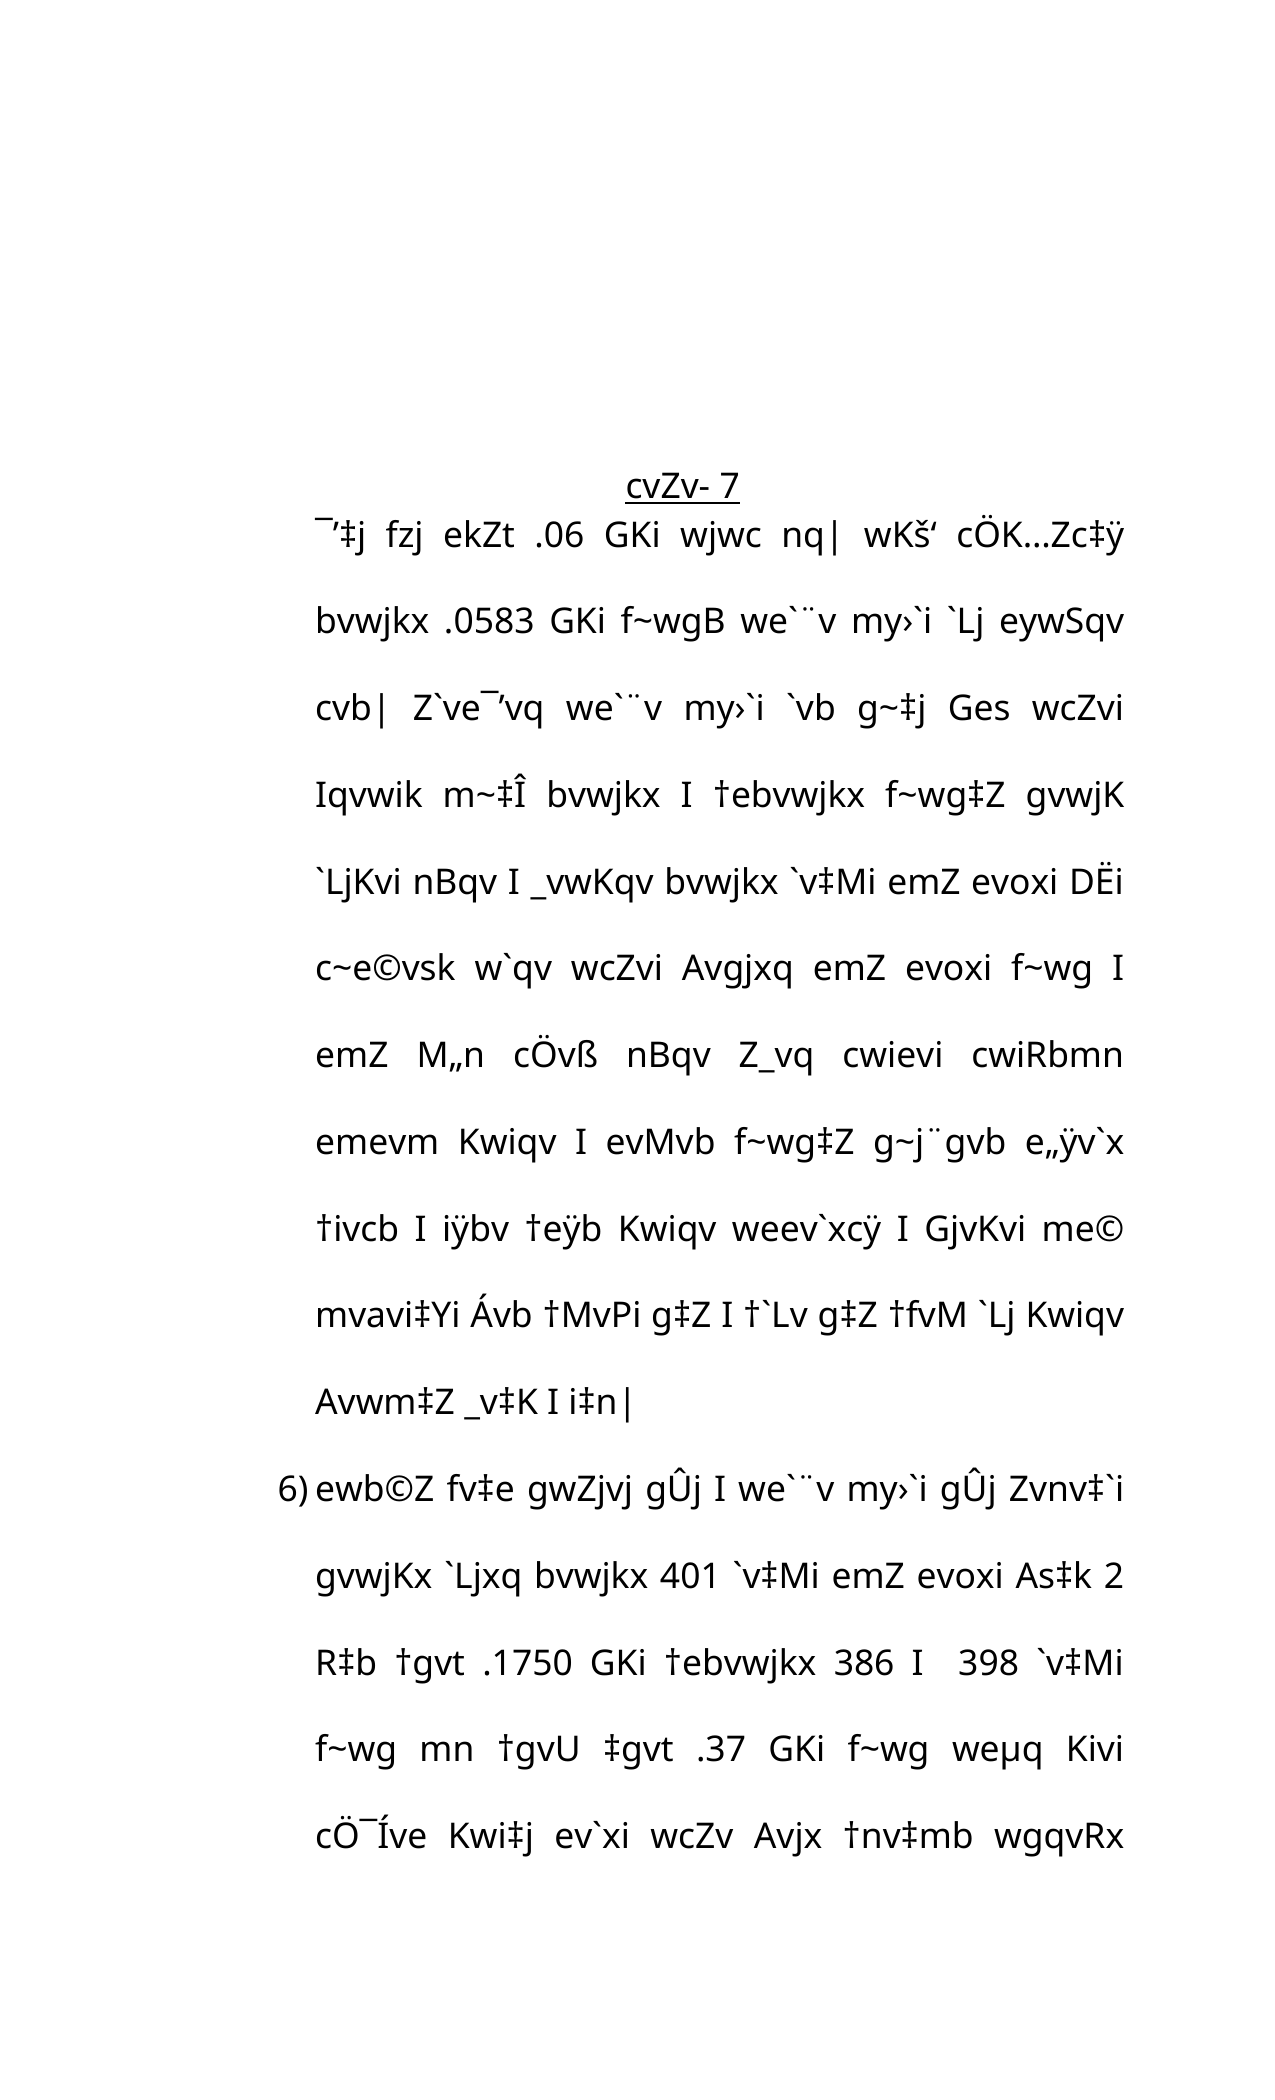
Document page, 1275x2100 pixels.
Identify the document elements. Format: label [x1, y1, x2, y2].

list [277, 509, 1125, 1425]
list [277, 1463, 1125, 1859]
